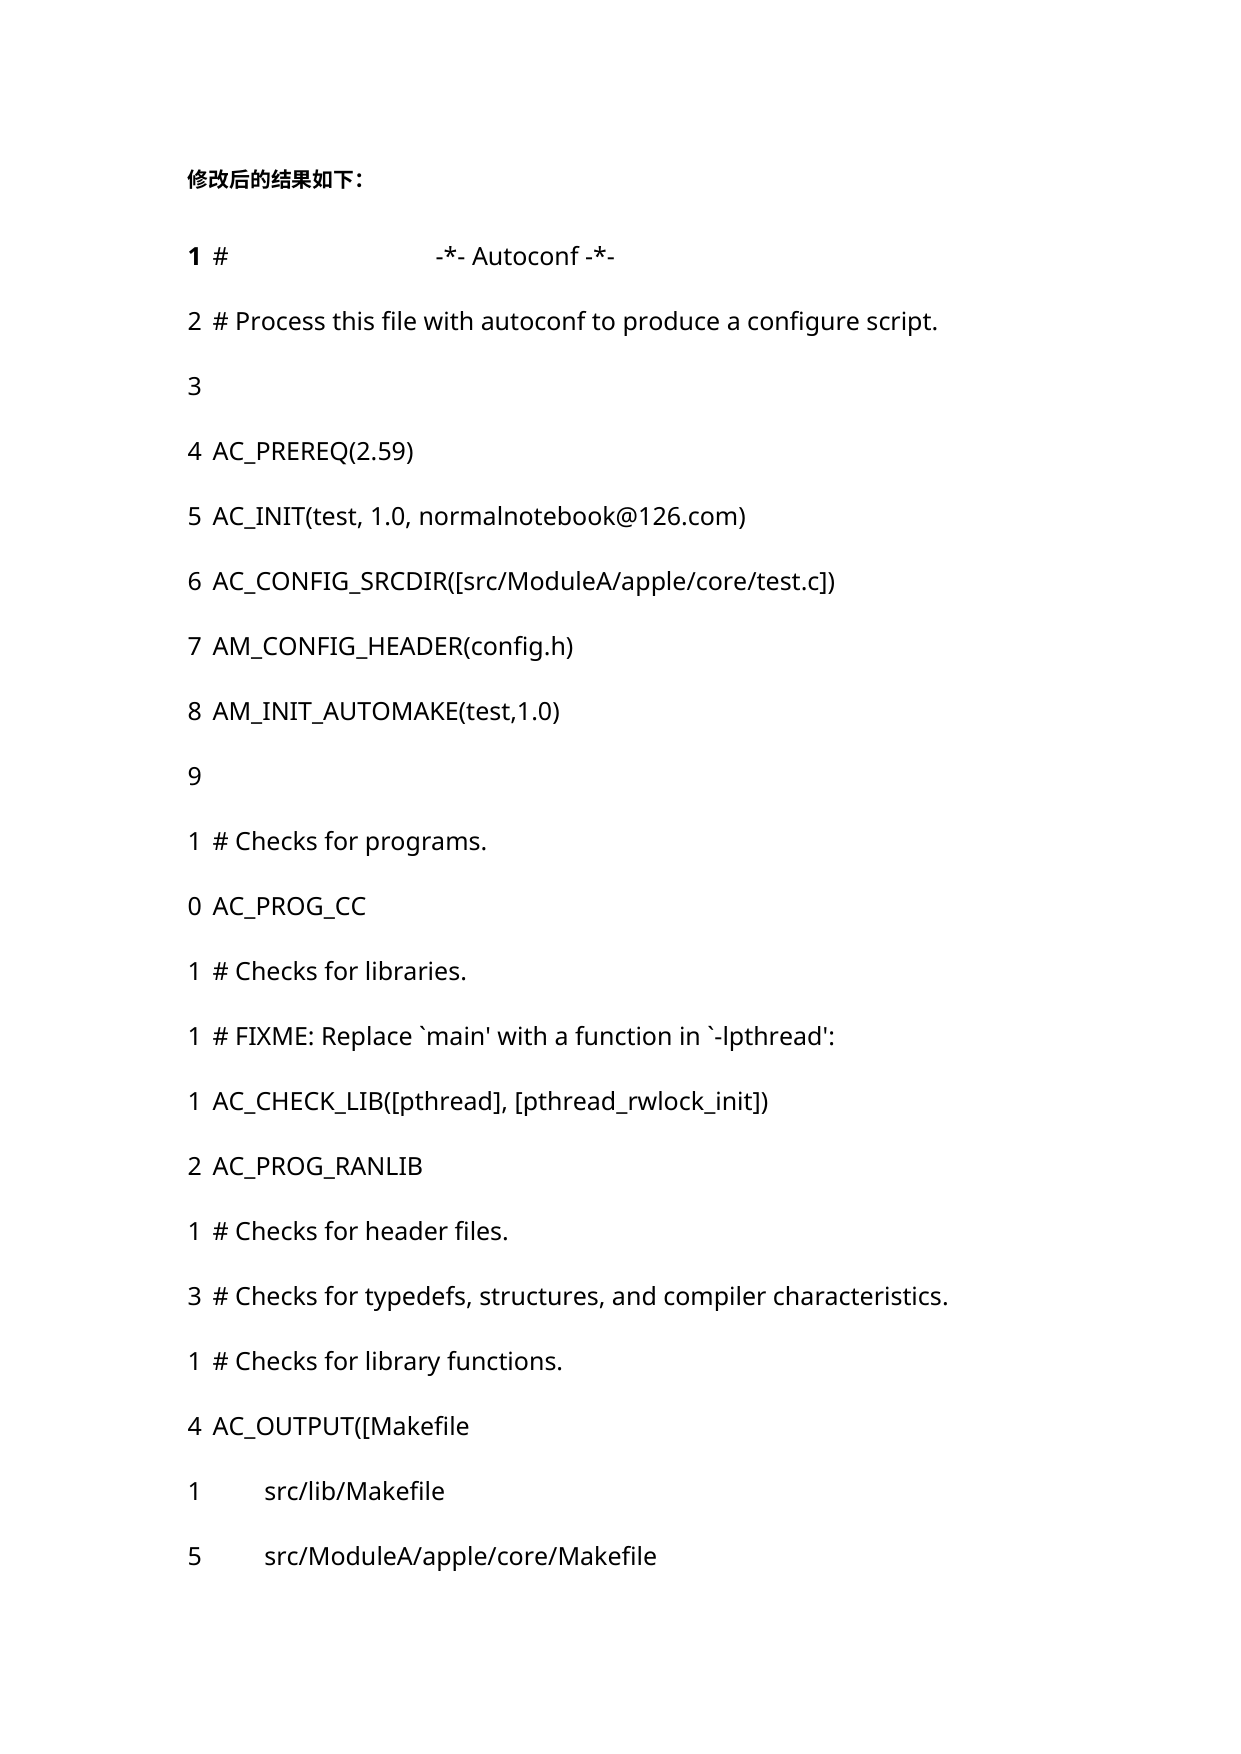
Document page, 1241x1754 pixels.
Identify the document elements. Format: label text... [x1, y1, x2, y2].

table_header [188, 224, 212, 1589]
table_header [213, 224, 1053, 1589]
text 修改后的结果如下： [187, 162, 1053, 194]
